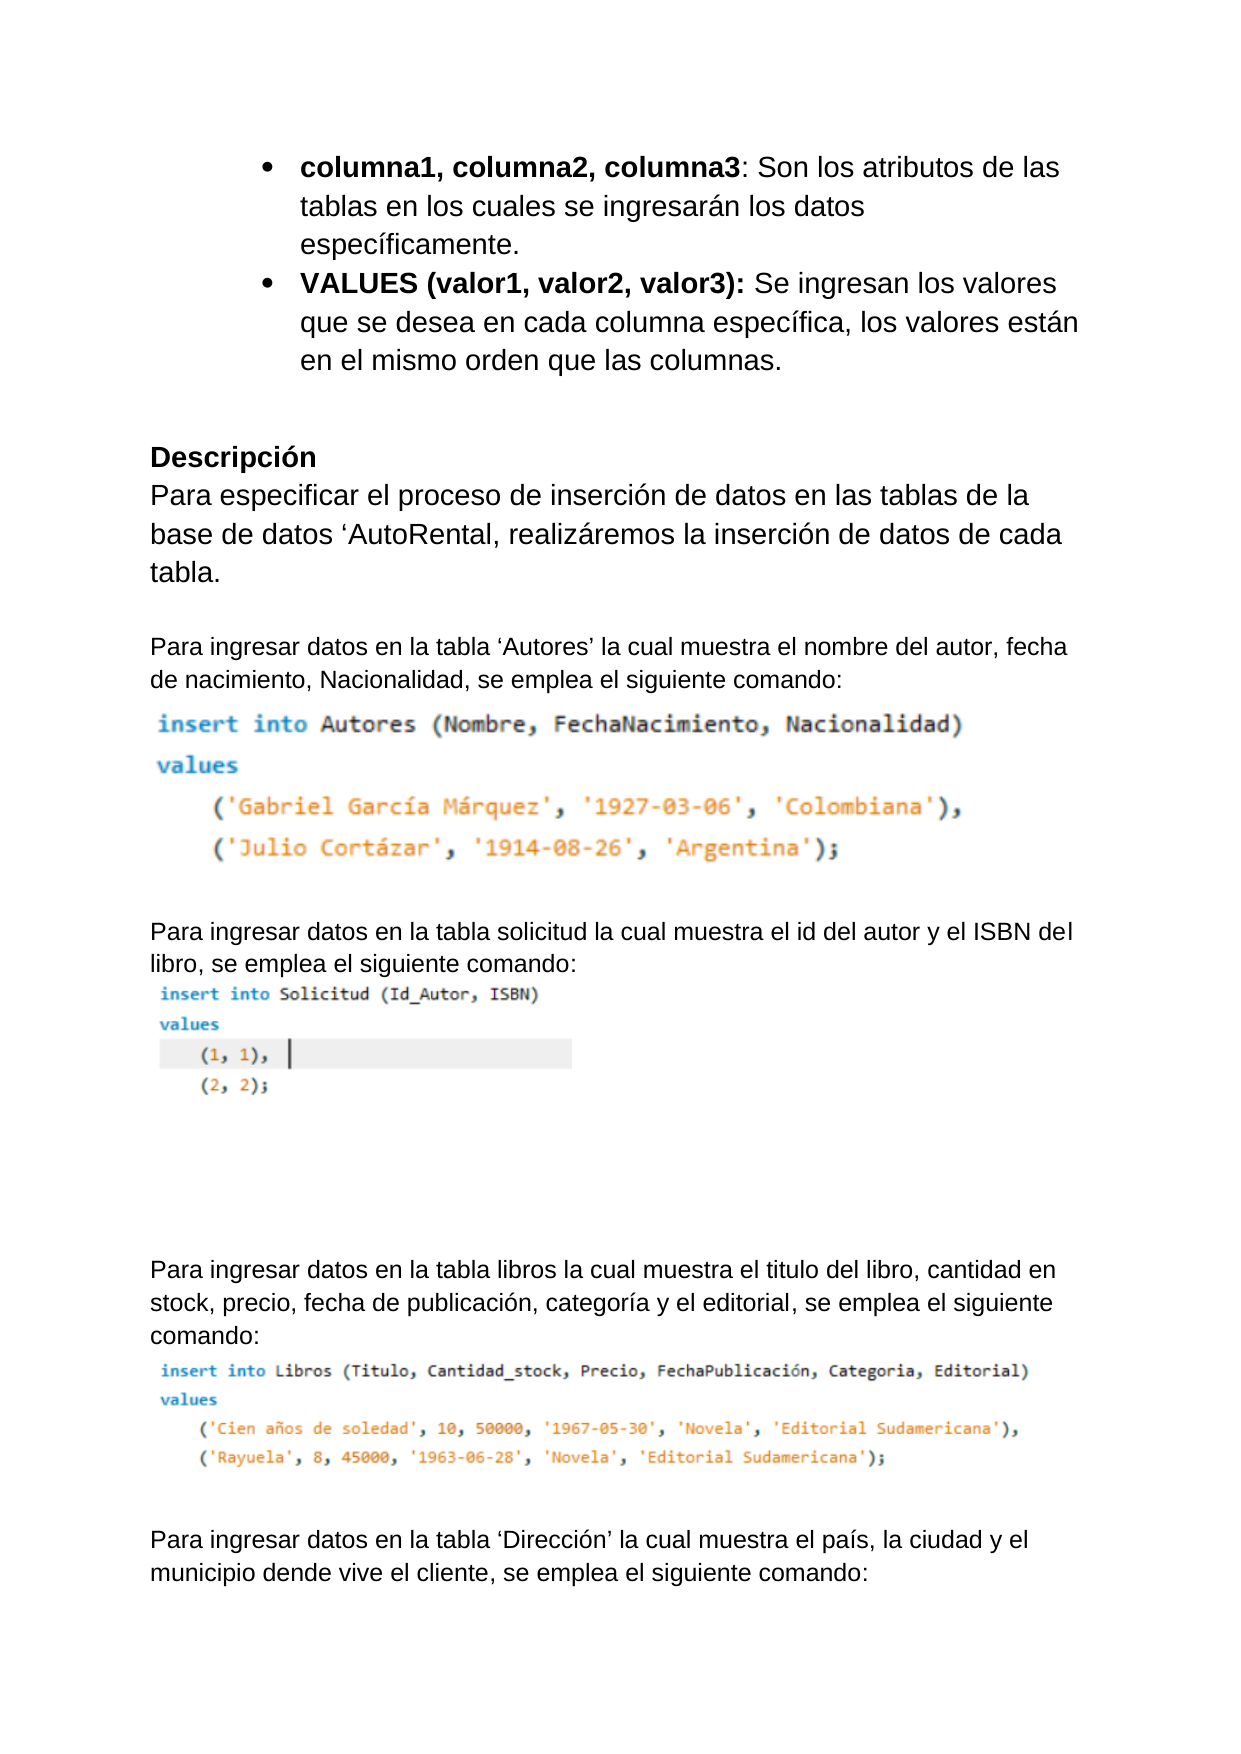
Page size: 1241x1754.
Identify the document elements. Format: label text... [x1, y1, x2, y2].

list columna1, columna2, columna3: Son los atributos de las tablas en los cuales se ingresarán los datos específicamente. [262, 150, 1090, 261]
text Para ingresar datos en la tabla ‘Autores’ la cual muestra el nombre del autor, fecha de nacimiento, Nacionalidad, se emplea el siguiente comando: [150, 632, 1090, 694]
text Para ingresar datos en la tabla libros la cual muestra el titulo del libro, cantidad en stock, precio, fecha de publicación, categoría y el editorial, se emplea el siguiente comando: [150, 1255, 1090, 1350]
list VALUES (valor1, valor2, valor3): Se ingresan los valores que se desea en cada columna específica, los valores están en el mismo orden que las columnas. [262, 266, 1090, 377]
picture [150, 1354, 1091, 1491]
text Para ingresar datos en la tabla ‘Dirección’ la cual muestra el país, la ciudad y el municipio dende vive el cliente, se emplea el siguiente comando: [150, 1524, 1090, 1586]
text Descripción [150, 439, 1090, 473]
picture [150, 982, 572, 1108]
picture [150, 698, 1013, 880]
text Para ingresar datos en la tabla solicitud la cual muestra el id del autor y el ISBN del libro, se emplea el siguiente comando: [150, 916, 1090, 978]
text Para especificar el proceso de inserción de datos en las tablas de la base de datos ‘AutoRental, realizáremos la inserción de datos de cada tabla. [150, 478, 1090, 589]
